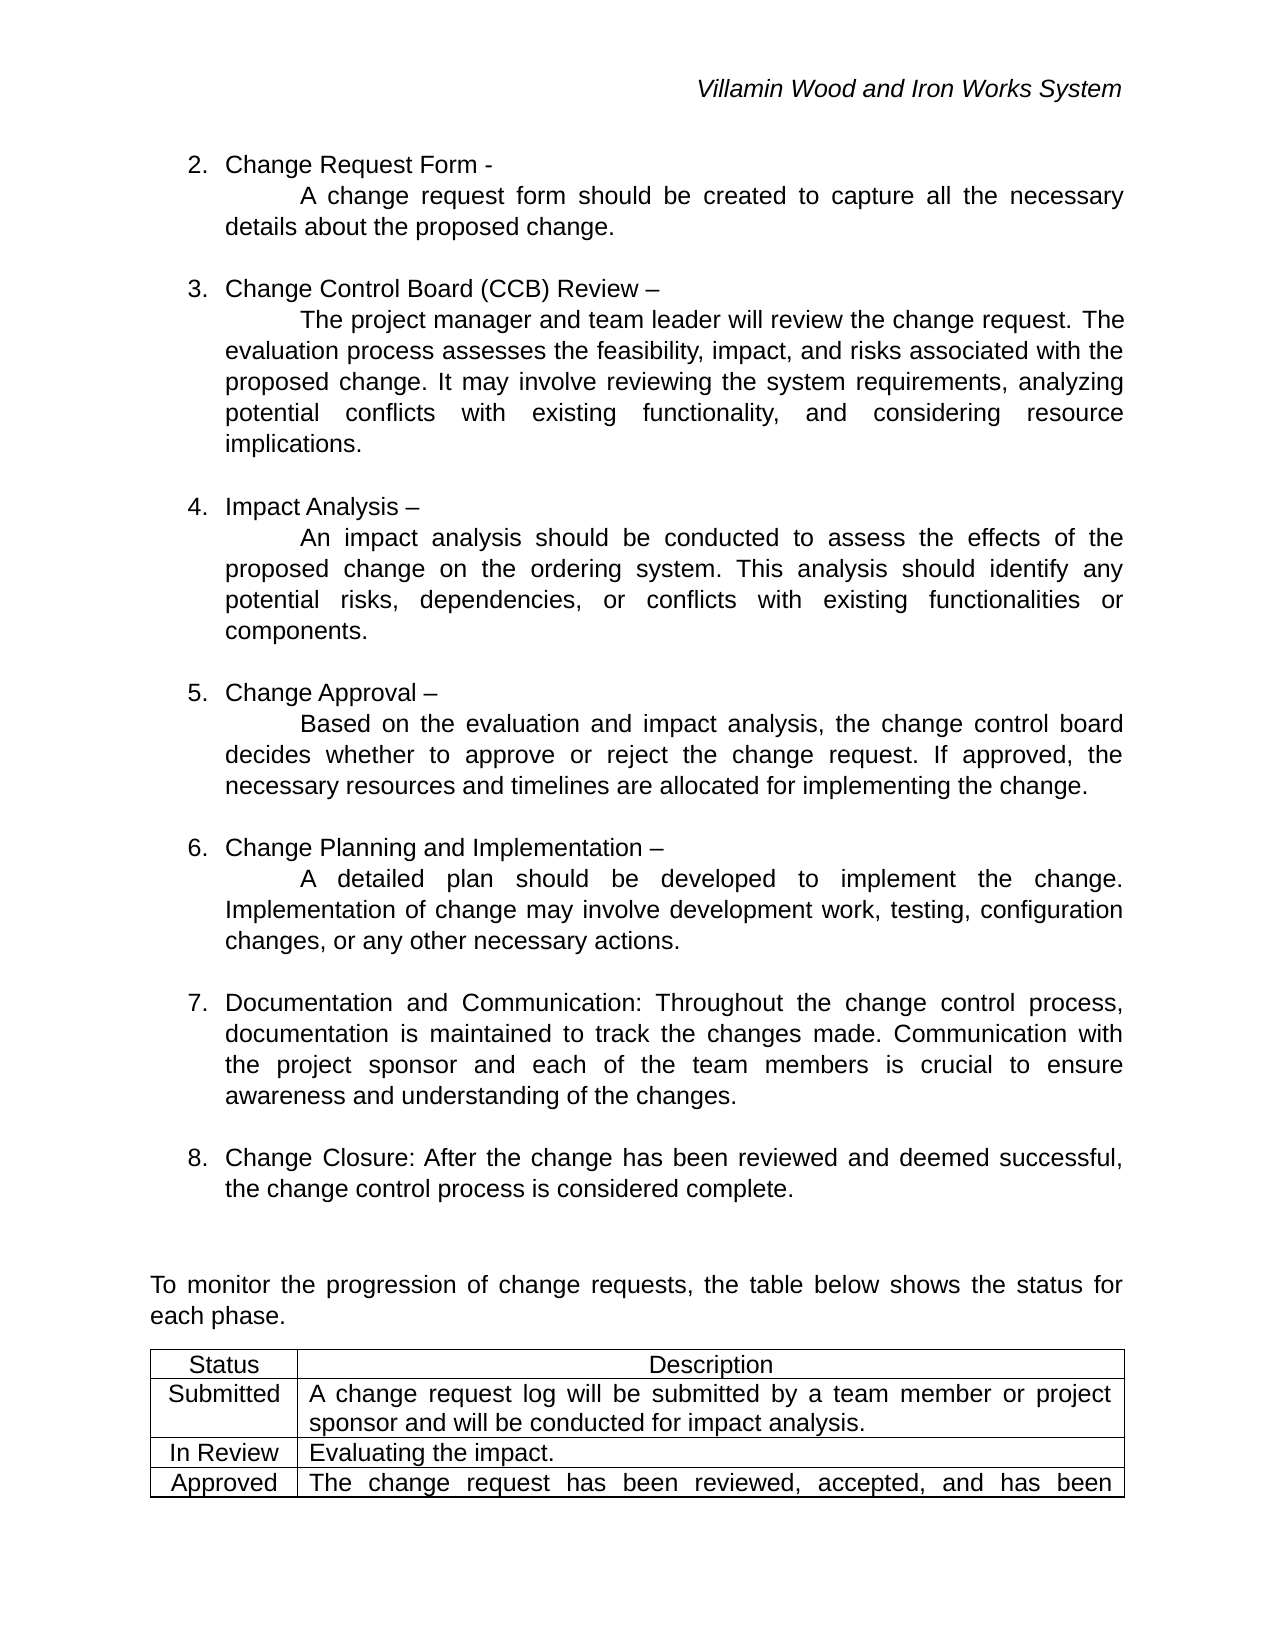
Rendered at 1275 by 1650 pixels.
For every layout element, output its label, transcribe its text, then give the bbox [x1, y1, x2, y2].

list An impact analysis should be conducted to assess the effects of the proposed change on the ordering system. This analysis should identify any potential risks, dependencies, or conflicts with existing functionalities or components. [225, 522, 1125, 644]
list Based on the evaluation and impact analysis, the change control board decides whether to approve or reject the change request. If approved, the necessary resources and timelines are allocated for implementing the change. [225, 709, 1125, 799]
table_cell A change request log will be submitted by a team member or project sponsor and will be conducted for impact analysis. [298, 1379, 1124, 1437]
table_cell Evaluating the impact. [298, 1438, 1124, 1467]
list A change request form should be created to capture all the necessary details about the proposed change. [225, 181, 1125, 241]
table_cell In Review [151, 1438, 297, 1467]
list Impact Analysis – [187, 491, 1125, 520]
list Change Request Form - [187, 150, 1125, 179]
list Change Planning and Implementation – [187, 833, 1125, 862]
table_header Status [151, 1350, 297, 1378]
table_cell Submitted [151, 1379, 297, 1437]
text To monitor the progression of change requests, the table below shows the status for each phase. [150, 1270, 1125, 1329]
list Change Control Board (CCB) Review – [187, 274, 1125, 303]
table_cell Approved [151, 1468, 297, 1496]
list Change Approval – [187, 678, 1125, 706]
list Change Closure: After the change has been reviewed and deemed successful, the change control process is considered complete. [187, 1143, 1125, 1203]
list The project manager and team leader will review the change request. The evaluation process assesses the feasibility, impact, and risks associated with the proposed change. It may involve reviewing the system requirements, analyzing potential conflicts with existing functionality, and considering resource implications. [225, 305, 1125, 458]
list Documentation and Communication: Throughout the change control process, documentation is maintained to track the changes made. Communication with the project sponsor and each of the team members is crucial to ensure awareness and understanding of the changes. [187, 988, 1125, 1110]
list A detailed plan should be developed to implement the change. Implementation of change may involve development work, testing, configuration changes, or any other necessary actions. [225, 864, 1125, 955]
table_cell The change request has been reviewed, accepted, and has been granted permission to proceed to implementation. [298, 1468, 1124, 1496]
table_header Description [298, 1350, 1124, 1378]
